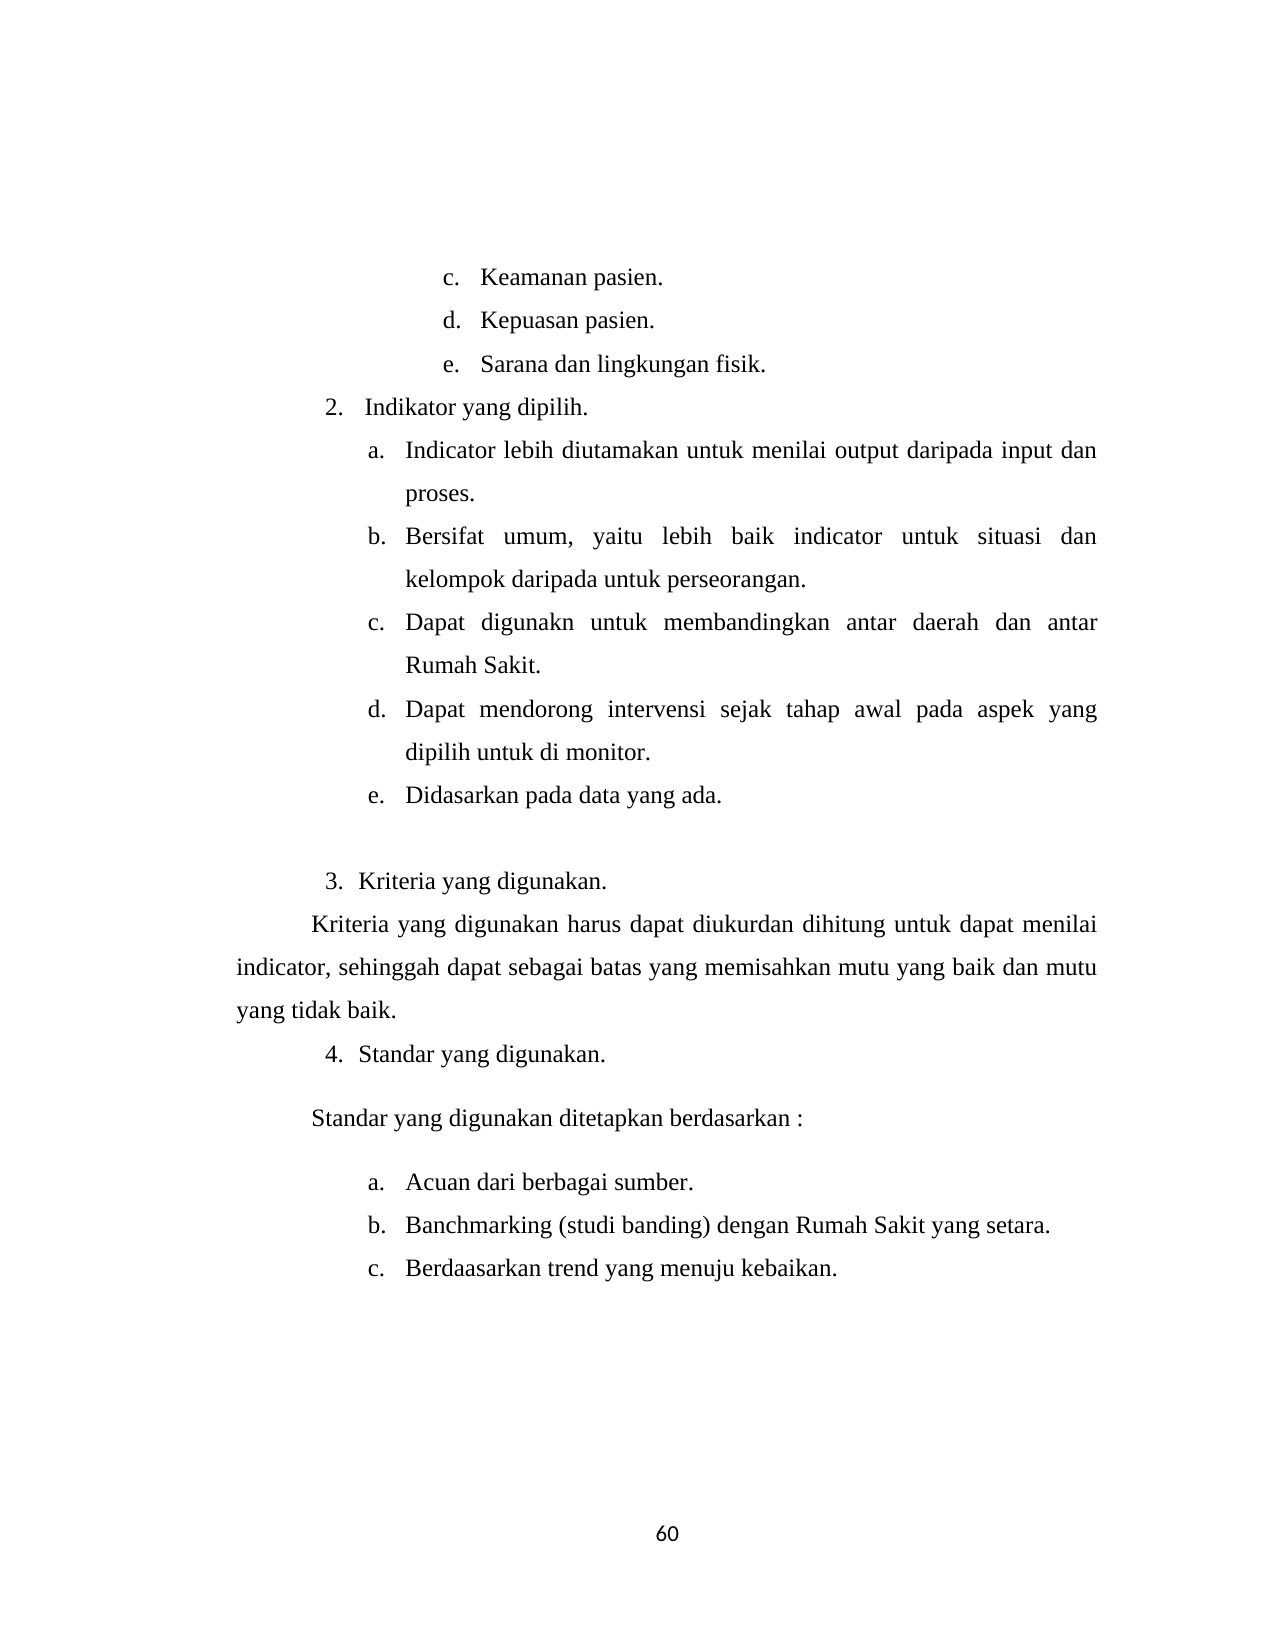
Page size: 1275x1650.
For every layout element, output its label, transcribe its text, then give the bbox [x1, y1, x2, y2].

list Dapat mendorong intervensi sejak tahap awal pada aspek yang dipilih untuk di monitor. [368, 694, 1098, 766]
text Standar yang digunakan ditetapkan berdasarkan : [236, 1103, 1098, 1131]
list Berdaasarkan trend yang menuju kebaikan. [368, 1253, 1098, 1282]
list Banchmarking (studi banding) dengan Rumah Sakit yang setara. [368, 1210, 1098, 1238]
list Dapat digunakn untuk membandingkan antar daerah dan antar Rumah Sakit. [368, 607, 1098, 679]
list Kriteria yang digunakan. [325, 866, 1098, 895]
list Indikator yang dipilih. [325, 392, 1098, 421]
list Kriteria yang digunakan harus dapat diukurdan dihitung untuk dapat menilai indicator, sehinggah dapat sebagai batas yang memisahkan mutu yang baik dan mutu yang tidak baik. [236, 909, 1098, 1024]
list Keamanan pasien. [443, 262, 1098, 291]
list Sarana dan lingkungan fisik. [443, 349, 1098, 377]
list Didasarkan pada data yang ada. [368, 780, 1098, 809]
list Bersifat umum, yaitu lebih baik indicator untuk situasi dan kelompok daripada untuk perseorangan. [368, 521, 1098, 593]
list Standar yang digunakan. [325, 1039, 1098, 1067]
list Kepuasan pasien. [443, 306, 1098, 334]
list Acuan dari berbagai sumber. [368, 1167, 1098, 1195]
list Indicator lebih diutamakan untuk menilai output daripada input dan proses. [368, 435, 1098, 507]
